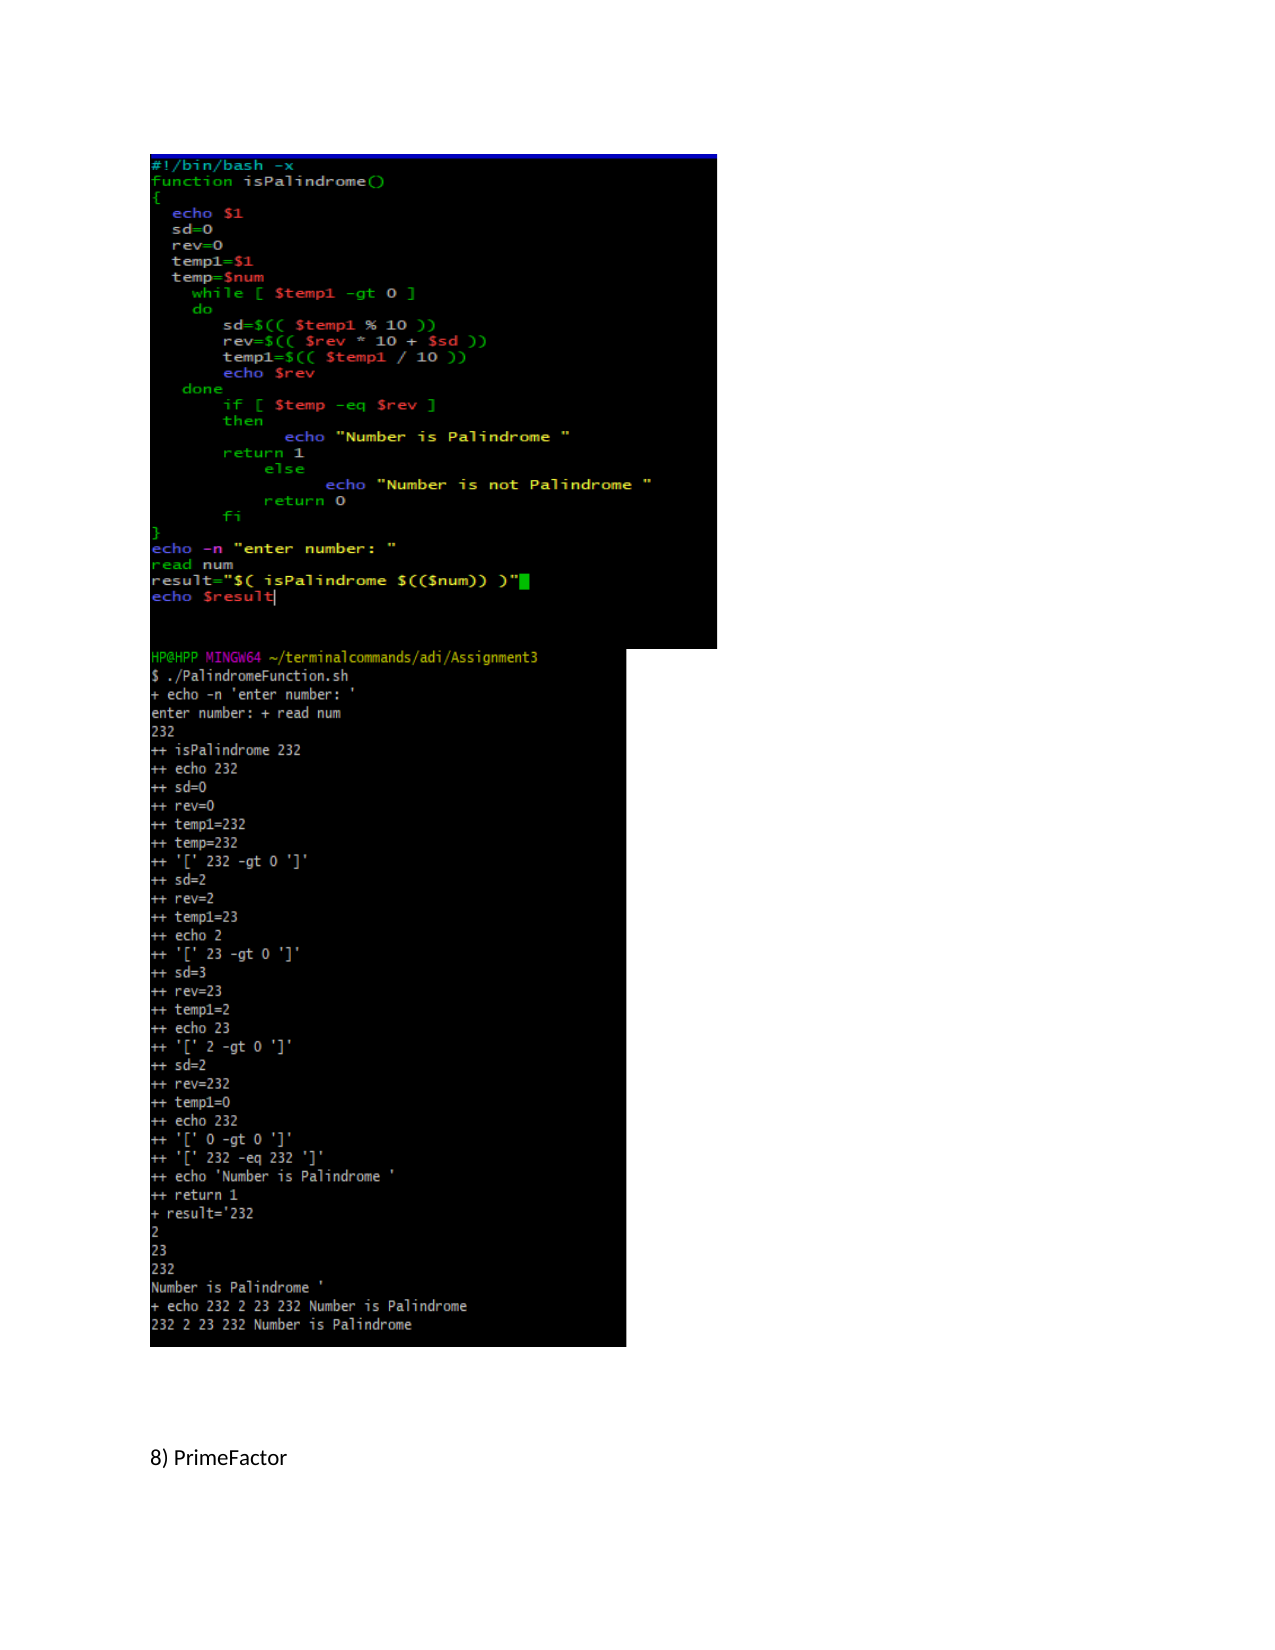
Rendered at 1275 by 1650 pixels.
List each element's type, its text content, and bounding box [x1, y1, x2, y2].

text 8) PrimeFactor [150, 1443, 1125, 1471]
picture [150, 154, 718, 1347]
